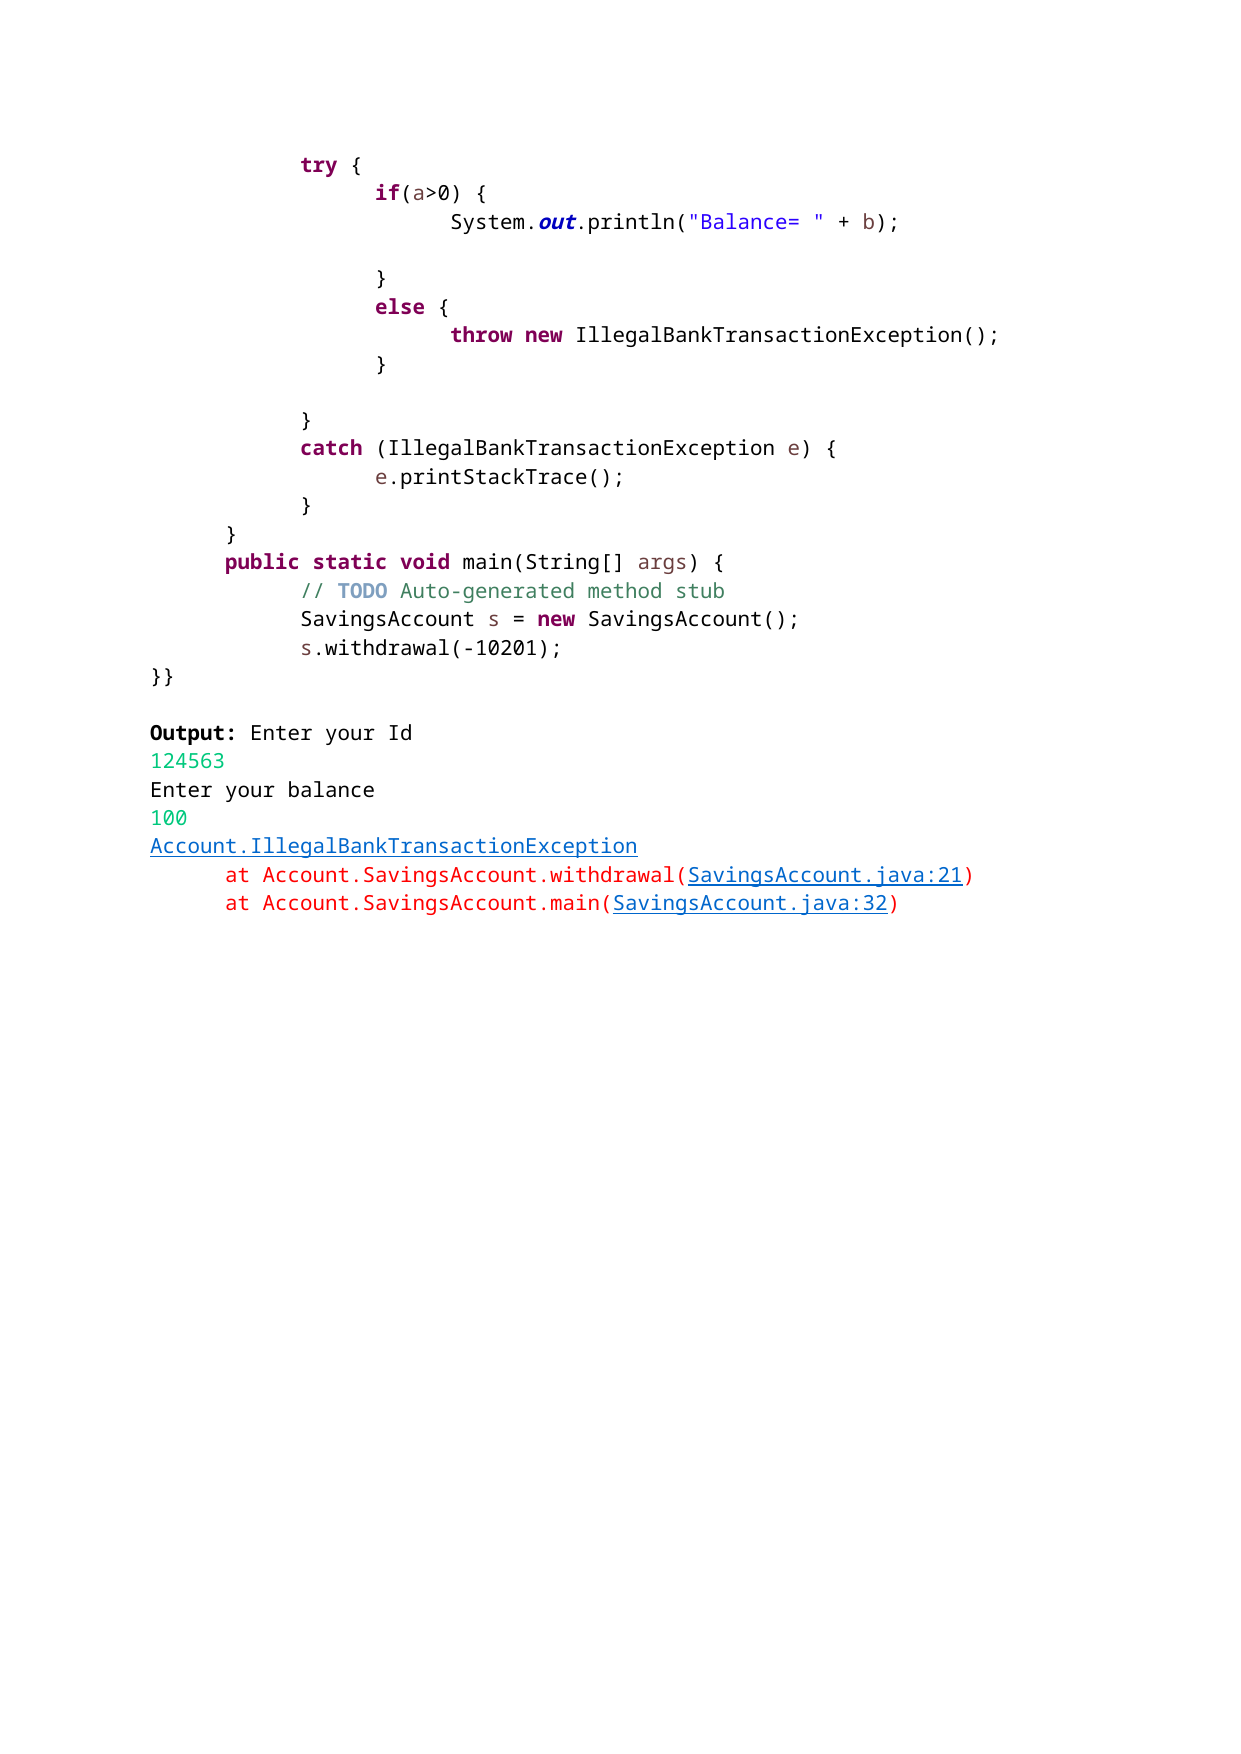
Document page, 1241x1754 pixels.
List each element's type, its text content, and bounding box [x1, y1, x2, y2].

text } [150, 263, 1090, 292]
text catch (IllegalBankTransactionException e) { [150, 433, 1090, 462]
text } [150, 349, 1090, 377]
text 100 [150, 803, 1090, 832]
text } [150, 405, 1090, 433]
text throw new IllegalBankTransactionException(); [150, 320, 1090, 349]
text System.out.println("Balance= " + b); [150, 207, 1090, 235]
text // TODO Auto-generated method stub [150, 576, 1090, 604]
text SavingsAccount s = new SavingsAccount(); [150, 604, 1090, 633]
text e.printStackTrace(); [150, 462, 1090, 490]
text Enter your balance [150, 775, 1090, 803]
text at Account.SavingsAccount.withdrawal(SavingsAccount.java:21) [150, 860, 1090, 888]
text } [150, 490, 1090, 519]
text if(a>0) { [150, 178, 1090, 207]
text 124563 [150, 746, 1090, 775]
text try { [150, 150, 1090, 178]
text Output: Enter your Id [150, 718, 1090, 746]
text } [150, 519, 1090, 547]
text s.withdrawal(-10201); [150, 633, 1090, 661]
text public static void main(String[] args) { [150, 547, 1090, 576]
text at Account.SavingsAccount.main(SavingsAccount.java:32) [150, 888, 1090, 917]
text }} [150, 661, 1090, 689]
text Account.IllegalBankTransactionException [150, 832, 1090, 860]
text else { [150, 292, 1090, 320]
